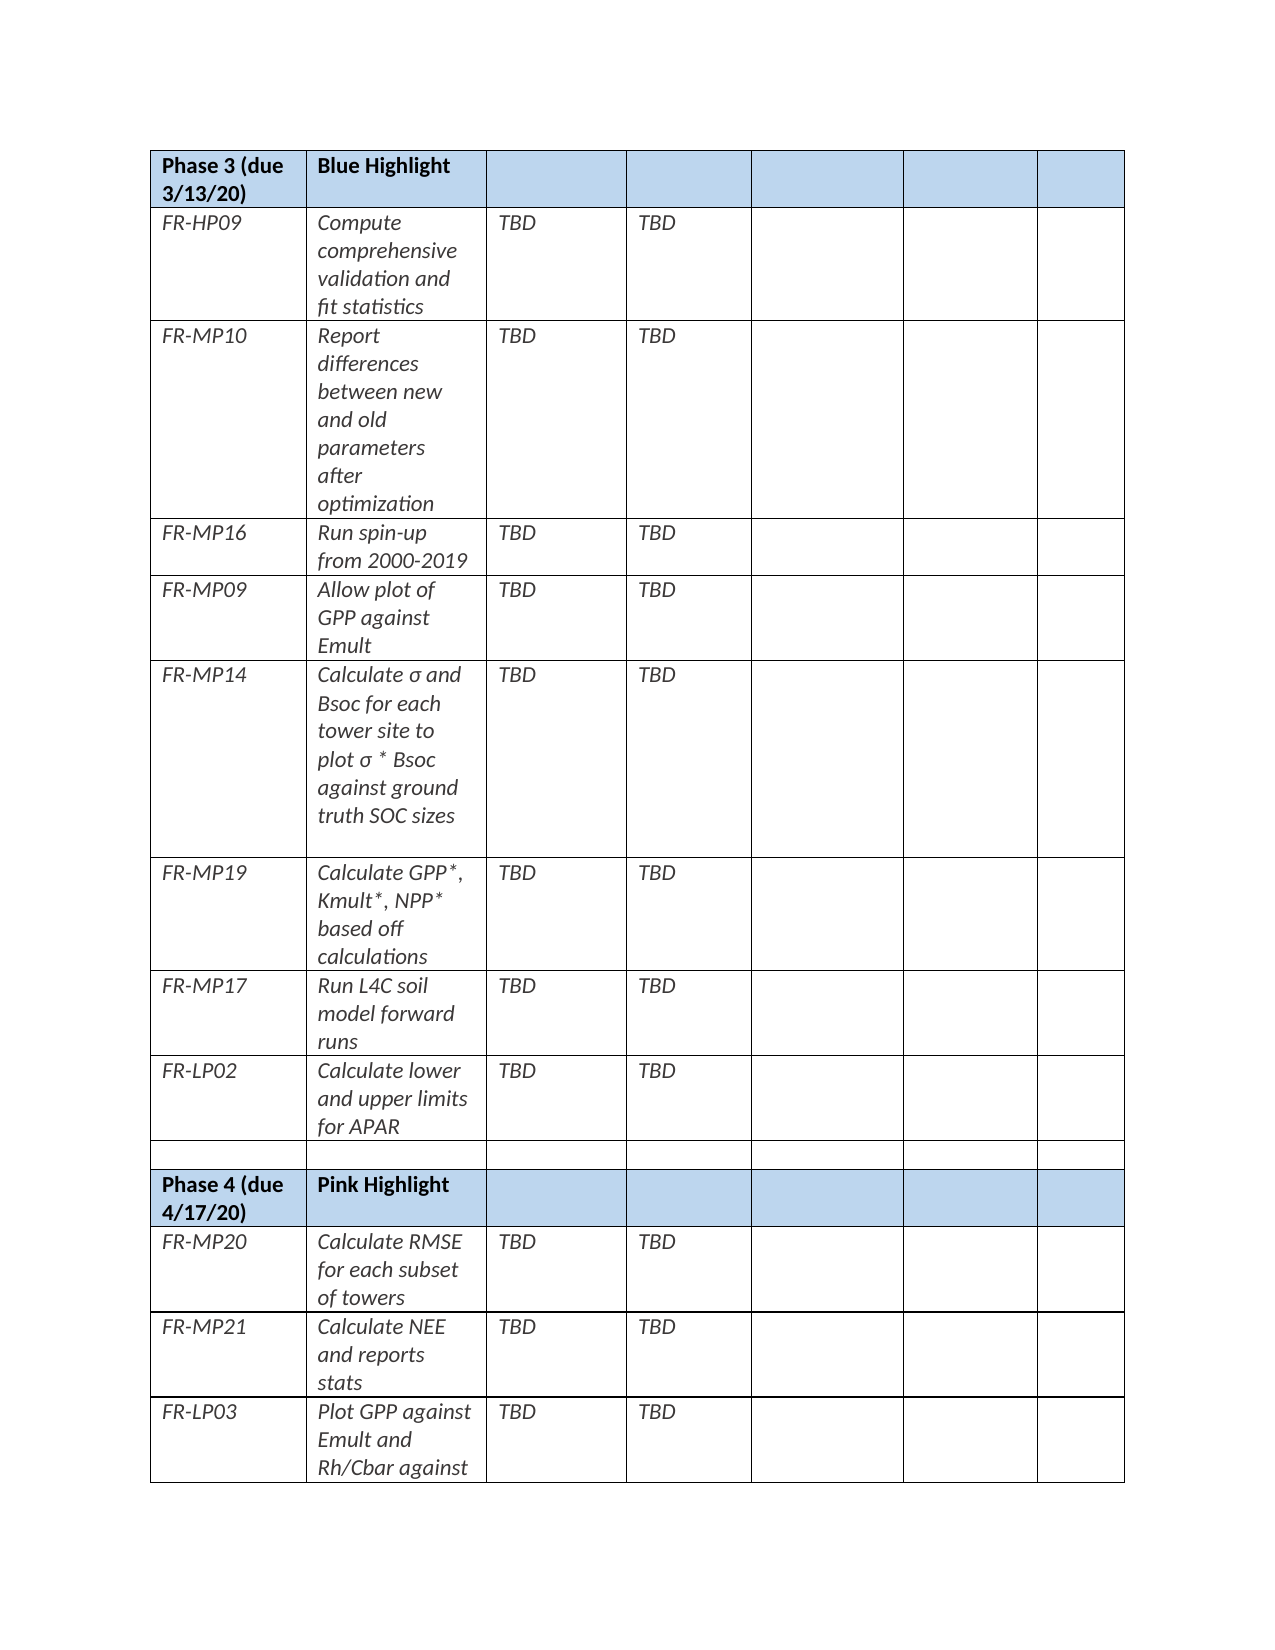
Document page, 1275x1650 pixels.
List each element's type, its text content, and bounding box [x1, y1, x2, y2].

table_cell FR-LP02 [151, 1056, 306, 1140]
table_cell Calculate RMSE for each subset of towers [307, 1227, 486, 1311]
table_cell [627, 151, 751, 207]
table_cell [904, 661, 1037, 857]
table_cell TBD [487, 1227, 626, 1311]
table_cell TBD [487, 661, 626, 857]
table_cell TBD [627, 1056, 751, 1140]
table_cell TBD [487, 1398, 626, 1482]
table_cell Run L4C soil model forward runs [307, 971, 486, 1055]
table_cell Calculate NEE and reports stats [307, 1313, 486, 1396]
table_cell TBD [627, 661, 751, 857]
table_cell Phase 4 (due 4/17/20) [151, 1170, 306, 1226]
table_cell Report differences between new and old parameters after optimization [307, 321, 486, 517]
table_cell [904, 151, 1037, 207]
table_cell [752, 576, 903, 659]
table_cell [752, 519, 903, 574]
table_cell [752, 1170, 903, 1226]
table_cell [151, 1141, 306, 1169]
table_cell TBD [627, 971, 751, 1055]
table_cell [904, 1227, 1037, 1311]
table_cell [1038, 576, 1124, 659]
table_cell TBD [487, 519, 626, 574]
table_cell [487, 151, 626, 207]
table_cell FR-MP10 [151, 321, 306, 517]
table_cell FR-MP19 [151, 858, 306, 970]
table_cell [1038, 1141, 1124, 1169]
table_cell [307, 1141, 486, 1169]
table_cell [1038, 1398, 1124, 1482]
table_cell [1038, 208, 1124, 320]
table_cell TBD [487, 321, 626, 517]
table_cell [1038, 971, 1124, 1055]
table_cell [904, 858, 1037, 970]
table_cell [752, 151, 903, 207]
table_cell [752, 208, 903, 320]
table_cell [904, 208, 1037, 320]
table_cell [904, 1170, 1037, 1226]
table_cell [904, 519, 1037, 574]
table_cell [904, 576, 1037, 659]
table_cell [752, 971, 903, 1055]
table_cell [752, 1227, 903, 1311]
table_cell [904, 971, 1037, 1055]
table_cell TBD [627, 208, 751, 320]
table_cell TBD [627, 1227, 751, 1311]
table_cell [752, 1398, 903, 1482]
table_cell TBD [487, 858, 626, 970]
table_cell Calculate GPP*, Kmult*, NPP* based off calculations [307, 858, 486, 970]
table_cell [904, 1398, 1037, 1482]
table_cell Calculate σ and Bsoc for each tower site to plot σ * Bsoc against ground truth SOC sizes [307, 661, 486, 857]
table_cell [1038, 321, 1124, 517]
table_cell [487, 1141, 626, 1169]
table_cell [904, 1141, 1037, 1169]
table_cell [487, 1170, 626, 1226]
table_cell Calculate lower and upper limits for APAR [307, 1056, 486, 1140]
table_cell [904, 1056, 1037, 1140]
table_cell [752, 858, 903, 970]
table_cell TBD [627, 1398, 751, 1482]
table_cell FR-MP14 [151, 661, 306, 857]
table_cell TBD [487, 971, 626, 1055]
table_cell TBD [487, 208, 626, 320]
table_cell TBD [487, 576, 626, 659]
table_cell [1038, 1313, 1124, 1396]
table_cell TBD [487, 1313, 626, 1396]
table_cell TBD [627, 321, 751, 517]
table_cell FR-MP17 [151, 971, 306, 1055]
table_cell [752, 1313, 903, 1396]
table_cell [752, 1141, 903, 1169]
table_cell [752, 321, 903, 517]
table_cell [1038, 1227, 1124, 1311]
table_cell [1038, 1170, 1124, 1226]
table_cell TBD [627, 576, 751, 659]
table_cell FR-HP09 [151, 208, 306, 320]
table_cell [752, 1056, 903, 1140]
table_cell Compute comprehensive validation and fit statistics [307, 208, 486, 320]
table_cell Allow plot of GPP against Emult [307, 576, 486, 659]
table_cell [904, 1313, 1037, 1396]
table_cell FR-LP03 [151, 1398, 306, 1482]
table_cell Pink Highlight [307, 1170, 486, 1226]
table_cell [1038, 151, 1124, 207]
table_cell FR-MP16 [151, 519, 306, 574]
table_cell [904, 321, 1037, 517]
table_cell Phase 3 (due 3/13/20) [151, 151, 306, 207]
table_cell FR-MP21 [151, 1313, 306, 1396]
table_cell [1038, 661, 1124, 857]
table_cell [627, 1141, 751, 1169]
table_cell [627, 1170, 751, 1226]
table_cell FR-MP09 [151, 576, 306, 659]
table_cell TBD [627, 1313, 751, 1396]
table_cell TBD [627, 519, 751, 574]
table_cell [1038, 1056, 1124, 1140]
table_cell [752, 661, 903, 857]
table_cell Blue Highlight [307, 151, 486, 207]
table_cell Run spin-up from 2000-2019 [307, 519, 486, 574]
table_cell Plot GPP against Emult and Rh/Cbar against Kmult [307, 1398, 486, 1482]
table_cell [1038, 519, 1124, 574]
table_cell TBD [627, 858, 751, 970]
table_cell TBD [487, 1056, 626, 1140]
table_cell FR-MP20 [151, 1227, 306, 1311]
table_cell [1038, 858, 1124, 970]
